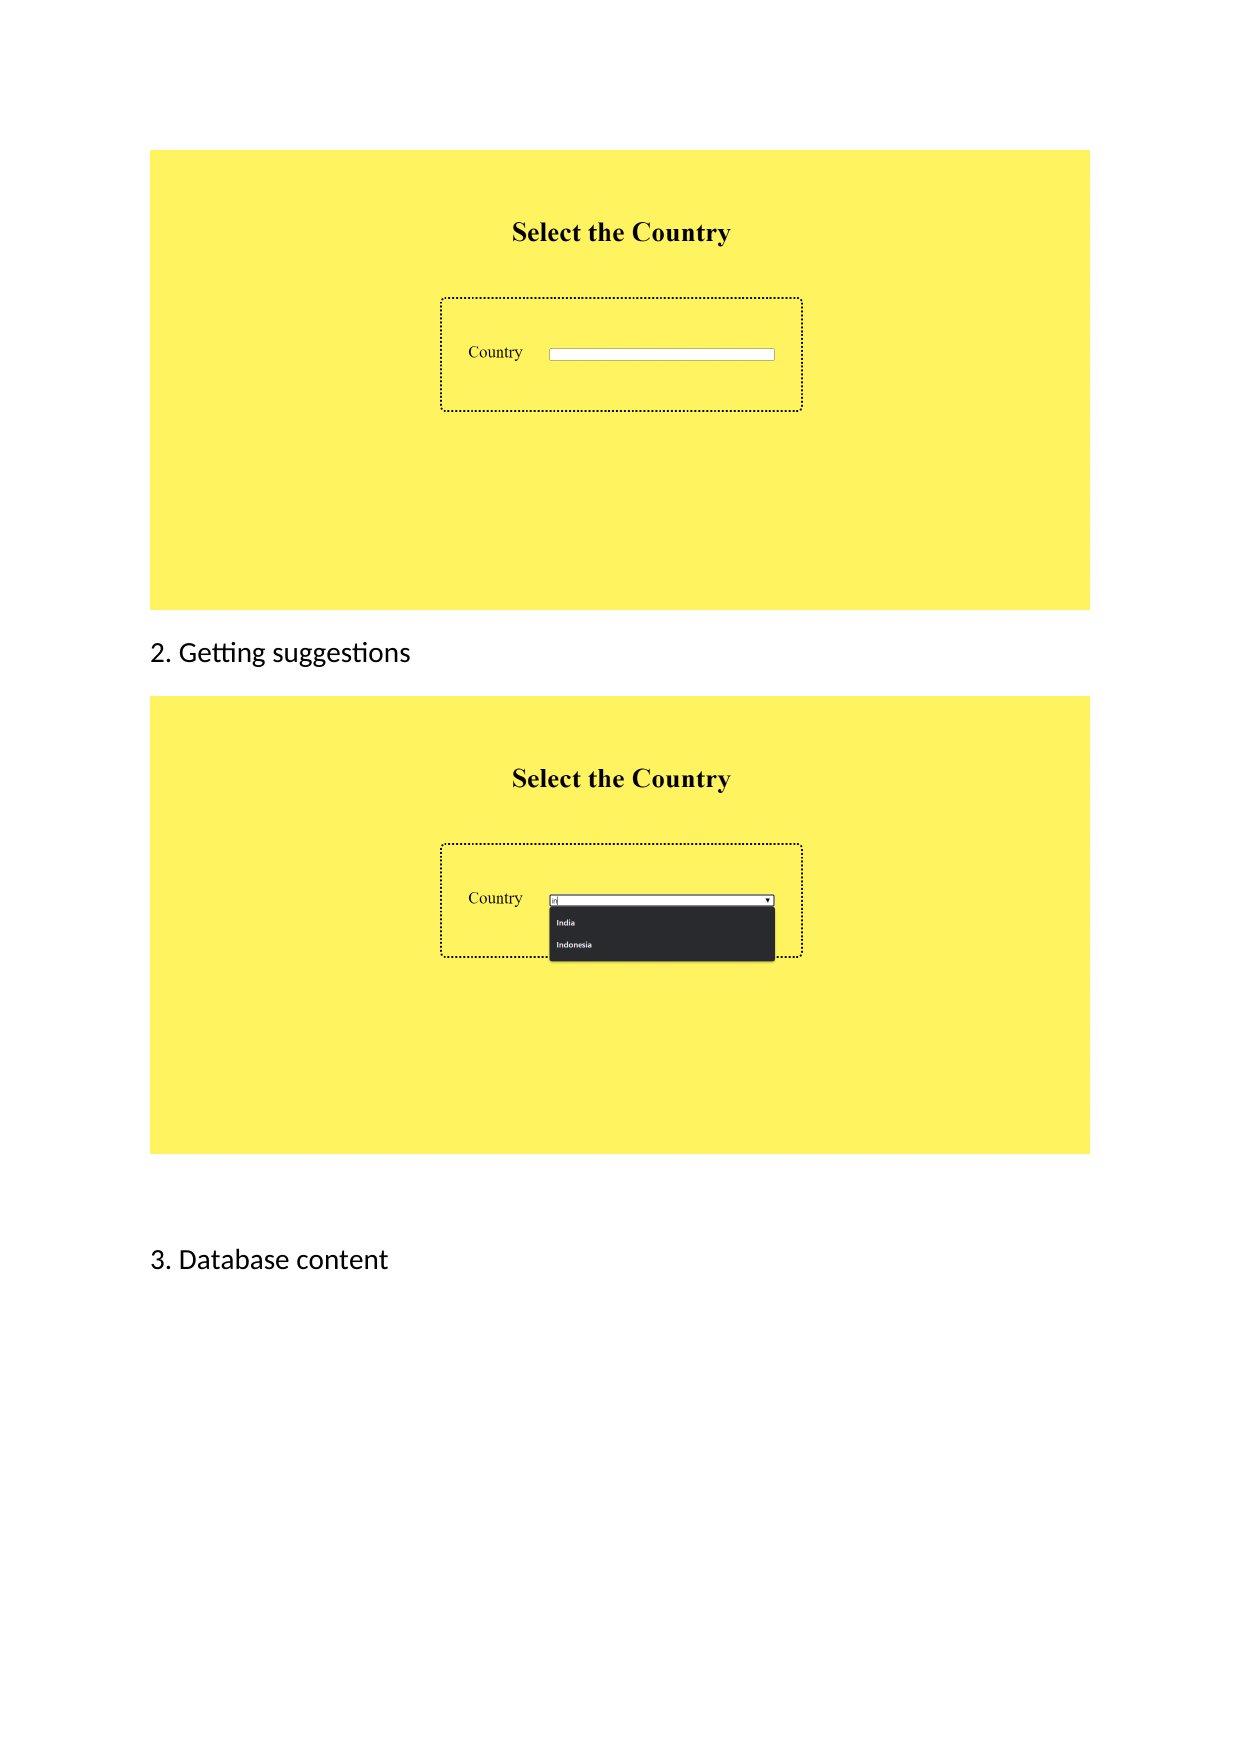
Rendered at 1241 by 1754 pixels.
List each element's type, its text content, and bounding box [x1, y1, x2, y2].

picture [150, 150, 1091, 610]
text 2. Getting suggestions [150, 634, 1090, 670]
text 3. Database content [150, 1241, 1090, 1276]
picture [150, 696, 1091, 1154]
